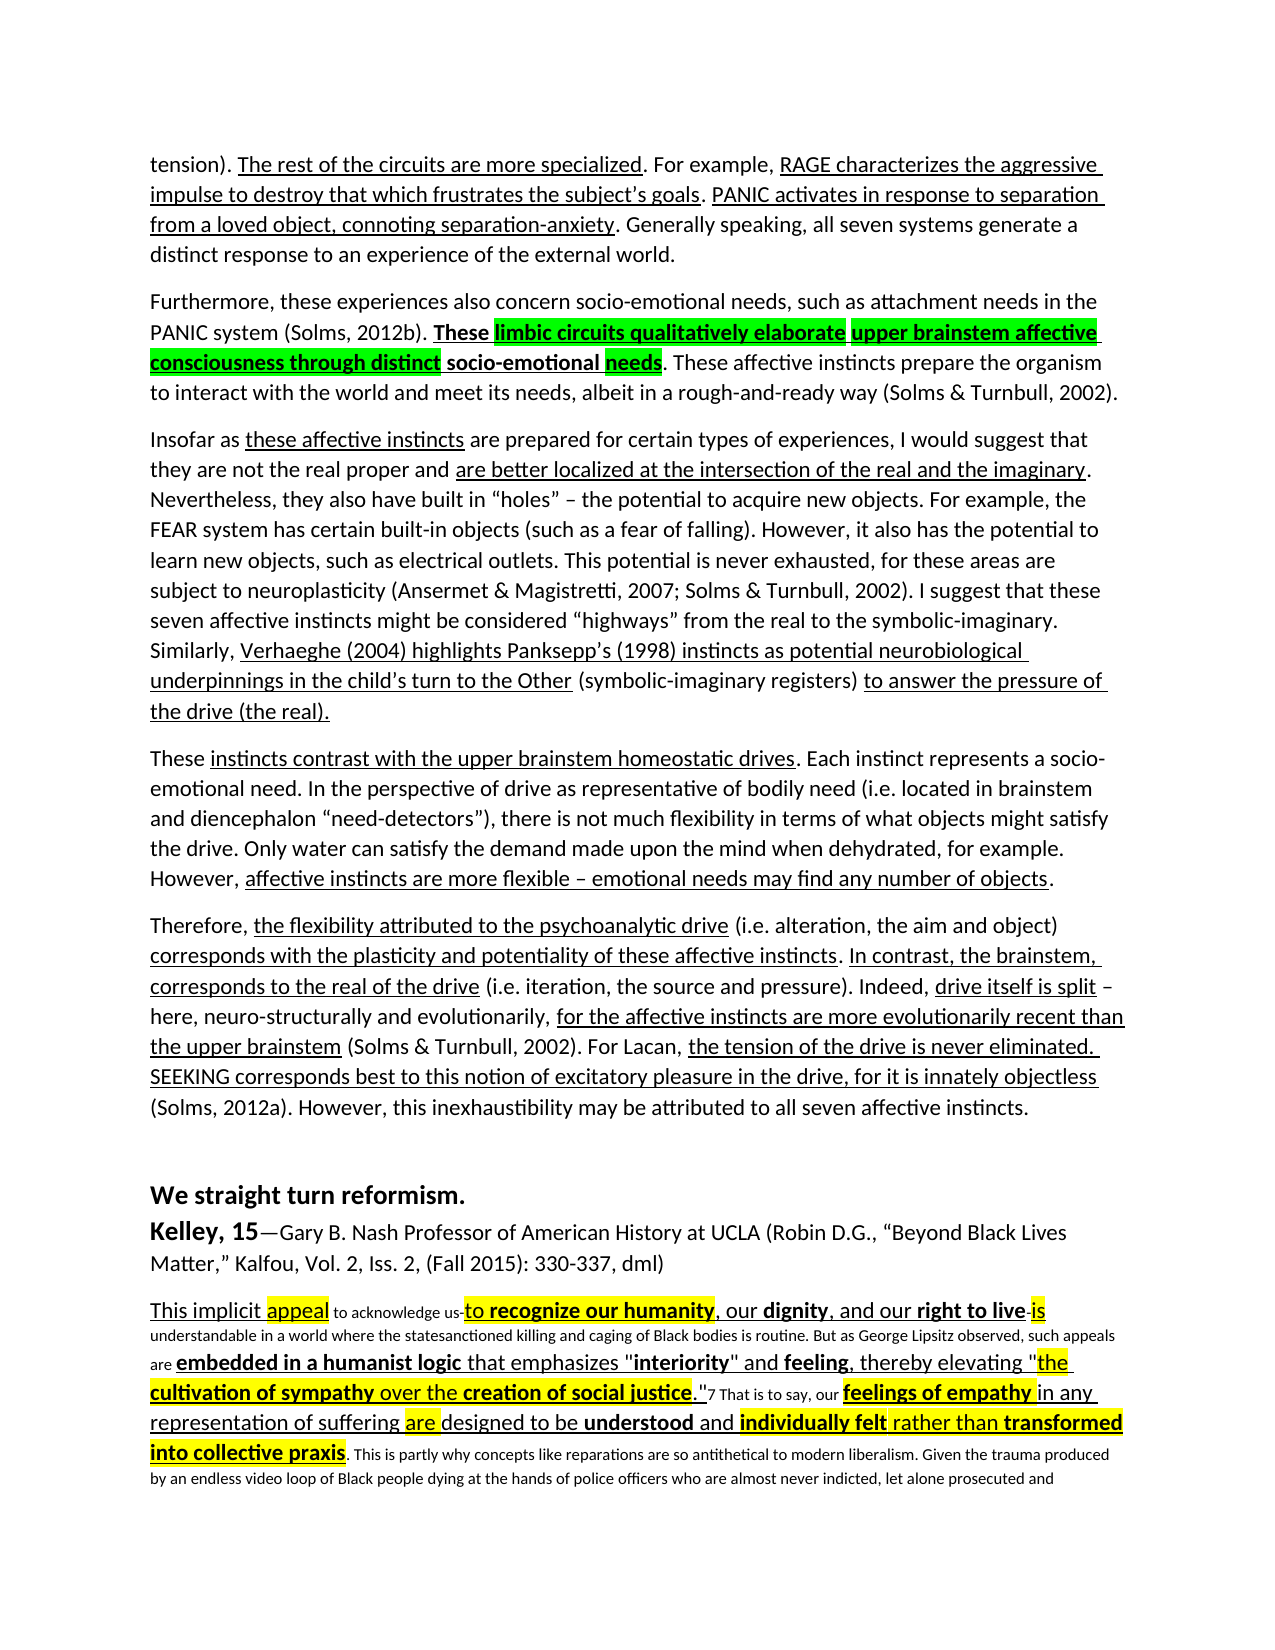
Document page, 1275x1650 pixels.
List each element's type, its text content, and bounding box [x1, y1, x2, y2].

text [150, 1296, 1125, 1488]
text Furthermore, these experiences also concern socio-emotional needs, such as attachment needs in the PANIC system (Solms, 2012b). These limbic circuits qualitatively elaborate upper brainstem affective consciousness through distinct socio-emotional needs. These affective instincts prepare the organism to interact with the world and meet its needs, albeit in a rough-and-ready way (Solms & Turnbull, 2002). [150, 287, 1125, 406]
text Kelley, 15—Gary B. Nash Professor of American History at UCLA (Robin D.G., “Beyond Black Lives Matter,” Kalfou, Vol. 2, Iss. 2, (Fall 2015): 330-337, dml) [150, 1214, 1125, 1277]
text These instincts contrast with the upper brainstem homeostatic drives. Each instinct represents a socio-emotional need. In the perspective of drive as representative of bodily need (i.e. located in brainstem and diencephalon “need-detectors”), there is not much flexibility in terms of what objects might satisfy the drive. Only water can satisfy the demand made upon the mind when dehydrated, for example. However, affective instincts are more flexible – emotional needs may find any number of objects. [150, 744, 1125, 893]
text Therefore, the flexibility attributed to the psychoanalytic drive (i.e. alteration, the aim and object) corresponds with the plasticity and potentiality of these affective instincts. In contrast, the brainstem, corresponds to the real of the drive (i.e. iteration, the source and pressure). Indeed, drive itself is split – here, neuro-structurally and evolutionarily, for the affective instincts are more evolutionarily recent than the upper brainstem (Solms & Turnbull, 2002). For Lacan, the tension of the drive is never eliminated. SEEKING corresponds best to this notion of excitatory pleasure in the drive, for it is innately objectless (Solms, 2012a). However, this inexhaustibility may be attributed to all seven affective instincts. [150, 911, 1125, 1121]
text Insofar as these affective instincts are prepared for certain types of experiences, I would suggest that they are not the real proper and are better localized at the intersection of the real and the imaginary. Nevertheless, they also have built in “holes” – the potential to acquire new objects. For example, the FEAR system has certain built-in objects (such as a fear of falling). However, it also has the potential to learn new objects, such as electrical outlets. This potential is never exhausted, for these areas are subject to neuroplasticity (Ansermet & Magistretti, 2007; Solms & Turnbull, 2002). I suggest that these seven affective instincts might be considered “highways” from the real to the symbolic-imaginary. Similarly, Verhaeghe (2004) highlights Panksepp’s (1998) instincts as potential neurobiological underpinnings in the child’s turn to the Other (symbolic-imaginary registers) to answer the pressure of the drive (the real). [150, 425, 1125, 725]
subtitle We straight turn reformism. [150, 1178, 1125, 1211]
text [150, 150, 1125, 269]
